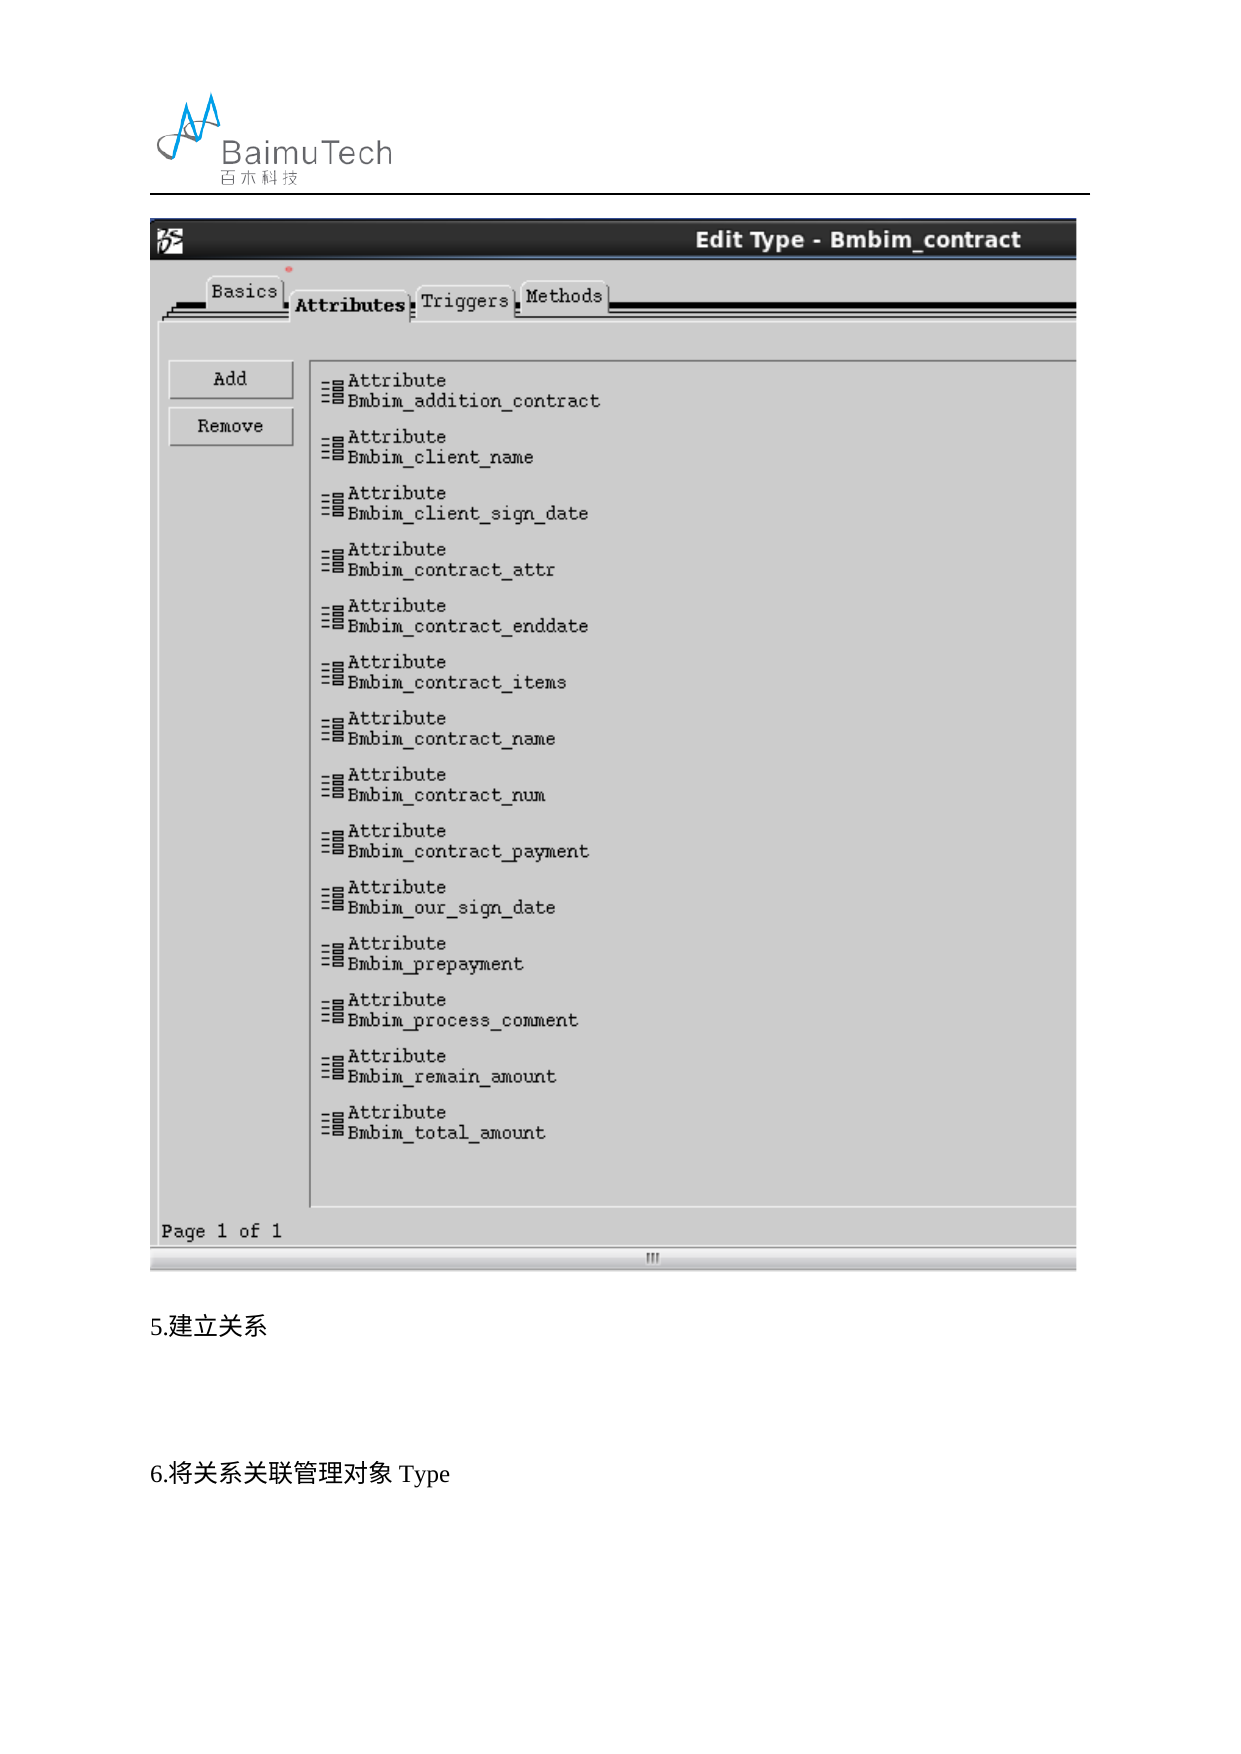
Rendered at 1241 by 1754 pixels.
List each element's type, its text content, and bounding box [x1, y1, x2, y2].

picture [150, 88, 421, 191]
picture [150, 218, 1077, 1272]
list 将关系关联管理对象Type [150, 1449, 1090, 1493]
list 建立关系 [150, 1303, 1090, 1347]
